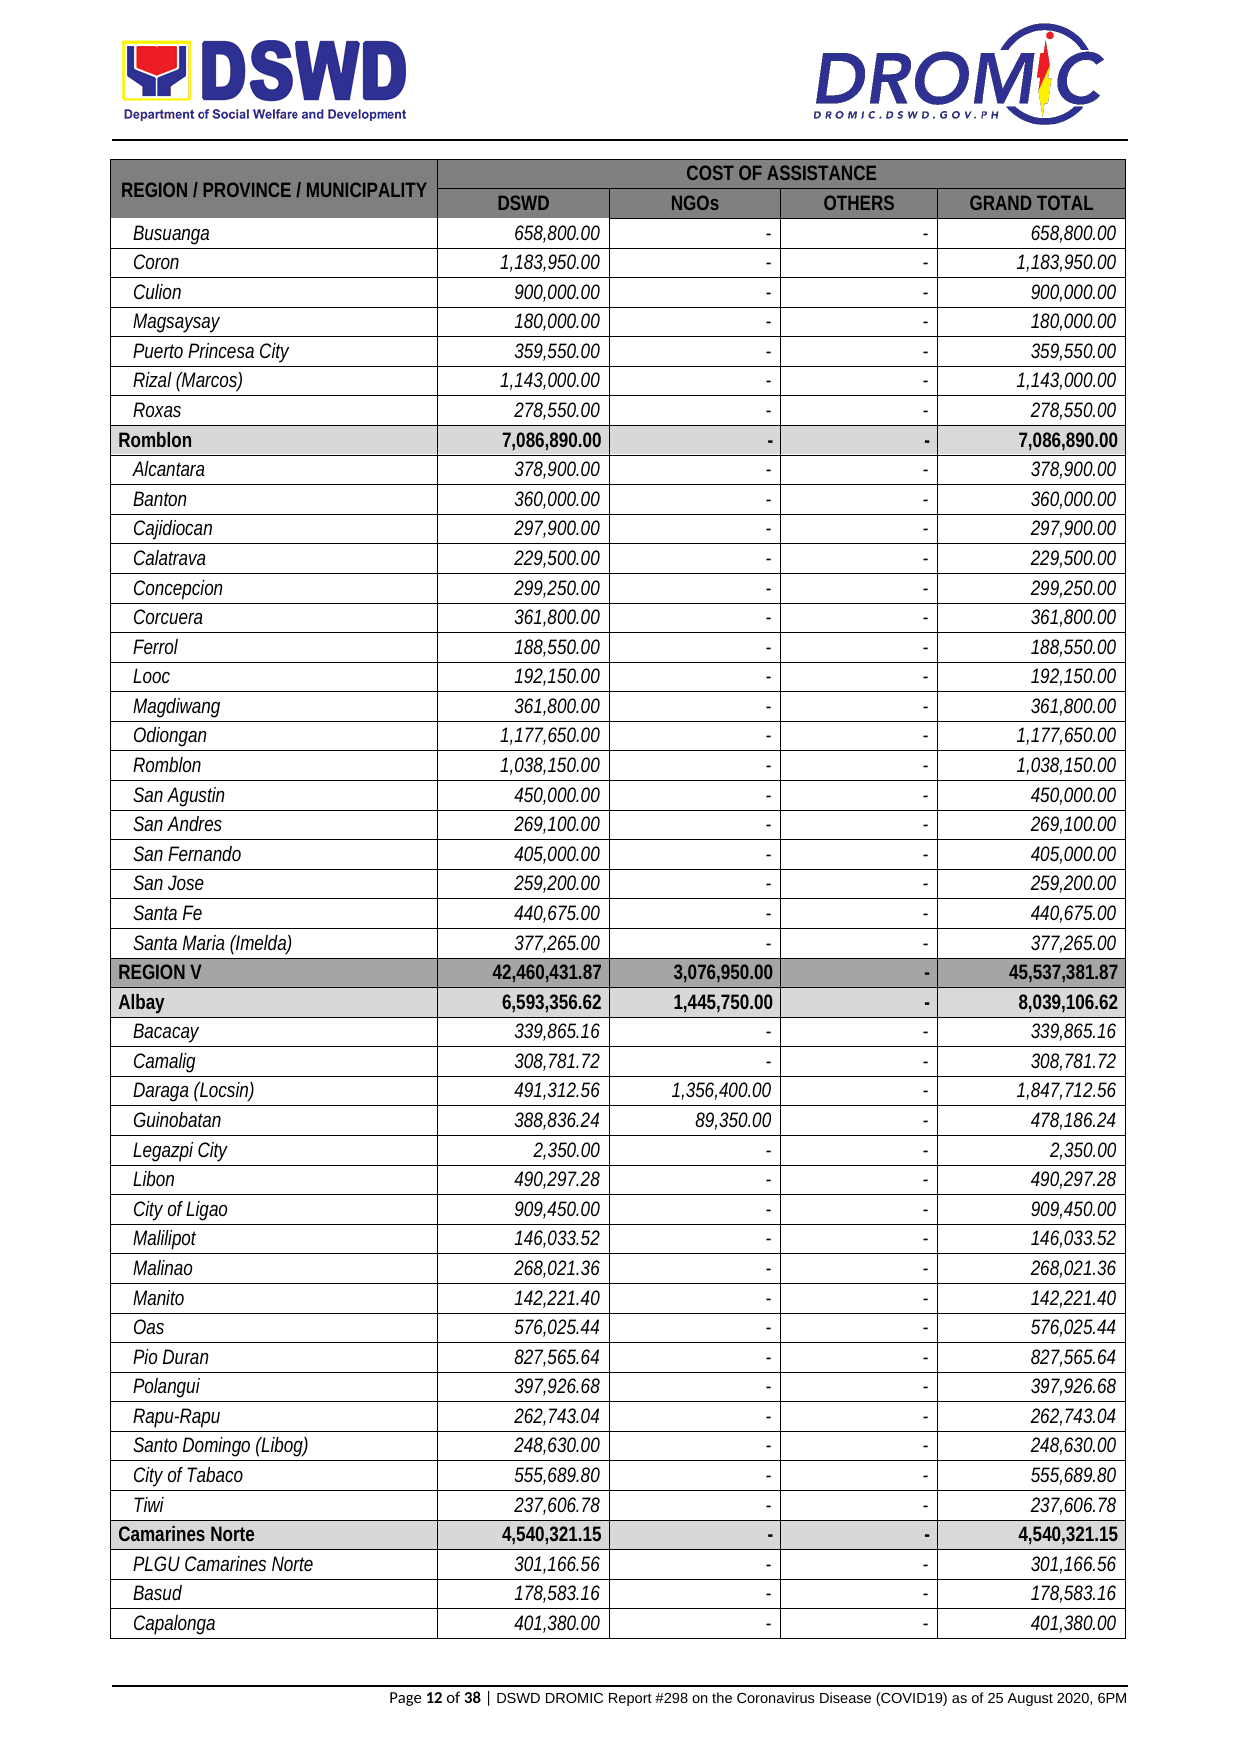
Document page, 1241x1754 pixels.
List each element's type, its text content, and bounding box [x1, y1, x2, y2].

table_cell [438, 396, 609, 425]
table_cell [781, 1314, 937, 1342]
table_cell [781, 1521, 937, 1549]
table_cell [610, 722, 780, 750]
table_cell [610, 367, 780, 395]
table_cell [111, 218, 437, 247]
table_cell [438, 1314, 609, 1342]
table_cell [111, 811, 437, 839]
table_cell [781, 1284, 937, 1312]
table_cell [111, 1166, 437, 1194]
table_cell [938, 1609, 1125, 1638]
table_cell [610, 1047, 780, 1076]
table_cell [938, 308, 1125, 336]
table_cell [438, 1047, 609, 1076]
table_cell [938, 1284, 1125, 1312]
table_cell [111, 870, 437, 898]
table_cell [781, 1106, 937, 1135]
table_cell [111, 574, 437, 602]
table_header REGION / PROVINCE / MUNICIPALITY [111, 160, 437, 218]
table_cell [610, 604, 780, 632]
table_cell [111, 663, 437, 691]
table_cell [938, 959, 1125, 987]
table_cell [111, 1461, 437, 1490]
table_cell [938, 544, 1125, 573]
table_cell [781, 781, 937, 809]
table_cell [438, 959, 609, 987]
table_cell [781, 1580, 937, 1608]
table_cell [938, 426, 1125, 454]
table_cell DSWD [438, 189, 609, 218]
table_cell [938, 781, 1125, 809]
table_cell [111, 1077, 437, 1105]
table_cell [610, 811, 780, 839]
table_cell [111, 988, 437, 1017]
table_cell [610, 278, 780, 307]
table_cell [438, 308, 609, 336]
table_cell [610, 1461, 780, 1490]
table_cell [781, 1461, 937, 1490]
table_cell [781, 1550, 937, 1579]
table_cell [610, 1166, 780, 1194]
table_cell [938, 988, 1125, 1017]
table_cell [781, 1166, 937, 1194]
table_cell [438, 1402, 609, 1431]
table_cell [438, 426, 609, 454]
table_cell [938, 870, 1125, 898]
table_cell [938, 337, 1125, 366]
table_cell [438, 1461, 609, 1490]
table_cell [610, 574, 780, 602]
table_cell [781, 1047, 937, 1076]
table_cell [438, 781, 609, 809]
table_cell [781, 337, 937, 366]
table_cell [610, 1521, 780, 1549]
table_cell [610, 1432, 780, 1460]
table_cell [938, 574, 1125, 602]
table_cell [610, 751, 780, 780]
table_cell OTHERS [781, 189, 937, 218]
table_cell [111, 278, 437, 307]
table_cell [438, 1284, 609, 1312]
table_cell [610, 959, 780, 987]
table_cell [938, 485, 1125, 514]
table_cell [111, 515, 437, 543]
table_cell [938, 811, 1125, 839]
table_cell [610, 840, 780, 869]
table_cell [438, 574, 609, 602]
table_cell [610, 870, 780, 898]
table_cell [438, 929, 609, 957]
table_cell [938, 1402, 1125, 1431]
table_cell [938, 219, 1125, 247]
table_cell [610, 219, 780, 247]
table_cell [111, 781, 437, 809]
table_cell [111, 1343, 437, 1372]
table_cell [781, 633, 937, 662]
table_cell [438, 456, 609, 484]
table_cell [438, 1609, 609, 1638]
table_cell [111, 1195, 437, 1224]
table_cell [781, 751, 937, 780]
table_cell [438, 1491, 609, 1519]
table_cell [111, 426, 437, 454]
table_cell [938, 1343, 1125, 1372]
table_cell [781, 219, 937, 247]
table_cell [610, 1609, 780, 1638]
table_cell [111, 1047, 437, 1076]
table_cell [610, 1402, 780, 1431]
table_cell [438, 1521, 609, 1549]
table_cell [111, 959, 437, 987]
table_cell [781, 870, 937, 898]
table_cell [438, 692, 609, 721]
table_cell GRAND TOTAL [938, 189, 1125, 218]
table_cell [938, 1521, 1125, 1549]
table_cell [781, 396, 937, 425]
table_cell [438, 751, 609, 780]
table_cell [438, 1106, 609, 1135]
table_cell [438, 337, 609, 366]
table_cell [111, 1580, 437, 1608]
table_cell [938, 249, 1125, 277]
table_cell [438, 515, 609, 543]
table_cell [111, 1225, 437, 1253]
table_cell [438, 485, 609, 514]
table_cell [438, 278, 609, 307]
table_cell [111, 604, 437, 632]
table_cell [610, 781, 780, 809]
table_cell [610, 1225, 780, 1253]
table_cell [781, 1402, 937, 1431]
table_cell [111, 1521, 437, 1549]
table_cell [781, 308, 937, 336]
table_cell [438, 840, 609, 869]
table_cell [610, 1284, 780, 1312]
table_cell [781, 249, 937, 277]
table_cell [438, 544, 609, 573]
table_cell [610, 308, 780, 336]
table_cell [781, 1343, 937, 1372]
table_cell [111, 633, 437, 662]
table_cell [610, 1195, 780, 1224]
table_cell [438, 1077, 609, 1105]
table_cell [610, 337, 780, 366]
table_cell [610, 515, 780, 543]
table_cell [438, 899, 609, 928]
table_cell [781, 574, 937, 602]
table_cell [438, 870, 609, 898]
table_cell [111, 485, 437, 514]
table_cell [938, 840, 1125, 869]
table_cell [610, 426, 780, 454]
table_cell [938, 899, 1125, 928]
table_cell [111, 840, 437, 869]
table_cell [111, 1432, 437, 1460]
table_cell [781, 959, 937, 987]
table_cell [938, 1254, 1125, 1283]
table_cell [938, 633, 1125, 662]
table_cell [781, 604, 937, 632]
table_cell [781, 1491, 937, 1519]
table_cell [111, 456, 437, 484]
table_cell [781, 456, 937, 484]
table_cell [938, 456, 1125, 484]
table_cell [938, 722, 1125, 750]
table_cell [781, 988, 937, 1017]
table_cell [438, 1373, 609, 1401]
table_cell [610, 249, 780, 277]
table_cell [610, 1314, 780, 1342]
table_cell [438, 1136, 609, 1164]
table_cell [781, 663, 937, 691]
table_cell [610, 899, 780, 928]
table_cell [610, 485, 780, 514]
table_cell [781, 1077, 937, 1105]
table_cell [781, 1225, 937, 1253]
picture [781, 23, 1133, 125]
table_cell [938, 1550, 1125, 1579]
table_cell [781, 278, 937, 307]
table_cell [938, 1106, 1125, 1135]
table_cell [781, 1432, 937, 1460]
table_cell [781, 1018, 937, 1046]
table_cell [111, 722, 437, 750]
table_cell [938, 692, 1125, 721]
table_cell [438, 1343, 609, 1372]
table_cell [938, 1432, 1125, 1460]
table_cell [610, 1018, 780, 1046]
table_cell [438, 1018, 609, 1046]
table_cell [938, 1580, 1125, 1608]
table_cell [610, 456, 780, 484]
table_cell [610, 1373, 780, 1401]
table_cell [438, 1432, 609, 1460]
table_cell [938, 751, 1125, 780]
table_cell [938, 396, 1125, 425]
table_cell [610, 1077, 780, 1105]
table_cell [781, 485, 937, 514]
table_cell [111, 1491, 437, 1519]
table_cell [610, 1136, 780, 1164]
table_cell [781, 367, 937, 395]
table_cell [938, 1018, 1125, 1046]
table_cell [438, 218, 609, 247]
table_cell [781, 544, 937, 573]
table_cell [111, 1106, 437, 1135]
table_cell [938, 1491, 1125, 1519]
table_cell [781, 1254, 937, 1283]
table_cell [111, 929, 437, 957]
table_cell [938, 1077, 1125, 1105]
table_cell NGOs [610, 189, 780, 218]
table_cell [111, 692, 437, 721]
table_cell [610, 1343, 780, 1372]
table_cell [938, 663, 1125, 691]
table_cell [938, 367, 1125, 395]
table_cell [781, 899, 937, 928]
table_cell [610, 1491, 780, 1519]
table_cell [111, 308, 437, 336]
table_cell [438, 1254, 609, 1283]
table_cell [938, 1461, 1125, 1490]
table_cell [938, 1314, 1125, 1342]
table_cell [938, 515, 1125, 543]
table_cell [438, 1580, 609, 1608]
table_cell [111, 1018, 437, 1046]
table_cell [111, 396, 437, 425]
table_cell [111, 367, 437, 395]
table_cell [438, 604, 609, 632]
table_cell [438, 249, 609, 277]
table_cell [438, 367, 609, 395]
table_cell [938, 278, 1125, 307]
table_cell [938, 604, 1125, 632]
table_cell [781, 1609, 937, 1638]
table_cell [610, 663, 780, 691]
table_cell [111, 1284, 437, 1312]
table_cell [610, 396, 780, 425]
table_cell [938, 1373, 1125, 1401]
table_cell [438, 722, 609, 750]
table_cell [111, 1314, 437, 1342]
picture [112, 37, 416, 125]
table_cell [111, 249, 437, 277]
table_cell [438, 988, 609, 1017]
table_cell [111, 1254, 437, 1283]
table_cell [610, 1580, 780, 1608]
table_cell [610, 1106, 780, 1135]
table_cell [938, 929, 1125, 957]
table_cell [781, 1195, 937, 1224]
table_header COST OF ASSISTANCE [438, 160, 1125, 188]
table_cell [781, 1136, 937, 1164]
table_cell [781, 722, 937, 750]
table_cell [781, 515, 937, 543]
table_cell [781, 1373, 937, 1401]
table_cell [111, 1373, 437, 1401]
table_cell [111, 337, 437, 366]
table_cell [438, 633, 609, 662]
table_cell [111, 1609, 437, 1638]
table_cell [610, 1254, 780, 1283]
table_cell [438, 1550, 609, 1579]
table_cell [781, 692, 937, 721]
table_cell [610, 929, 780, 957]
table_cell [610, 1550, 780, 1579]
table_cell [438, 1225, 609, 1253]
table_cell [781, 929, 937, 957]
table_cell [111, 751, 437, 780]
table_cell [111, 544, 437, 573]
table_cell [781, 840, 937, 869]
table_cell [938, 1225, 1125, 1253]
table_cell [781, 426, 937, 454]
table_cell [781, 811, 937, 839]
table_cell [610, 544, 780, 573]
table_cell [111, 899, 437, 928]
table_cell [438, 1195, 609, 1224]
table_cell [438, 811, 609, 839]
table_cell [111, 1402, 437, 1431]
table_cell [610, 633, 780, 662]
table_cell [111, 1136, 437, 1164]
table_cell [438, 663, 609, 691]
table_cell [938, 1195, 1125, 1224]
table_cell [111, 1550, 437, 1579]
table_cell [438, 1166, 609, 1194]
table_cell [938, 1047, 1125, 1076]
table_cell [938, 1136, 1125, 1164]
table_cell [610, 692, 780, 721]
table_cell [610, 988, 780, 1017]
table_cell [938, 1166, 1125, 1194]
